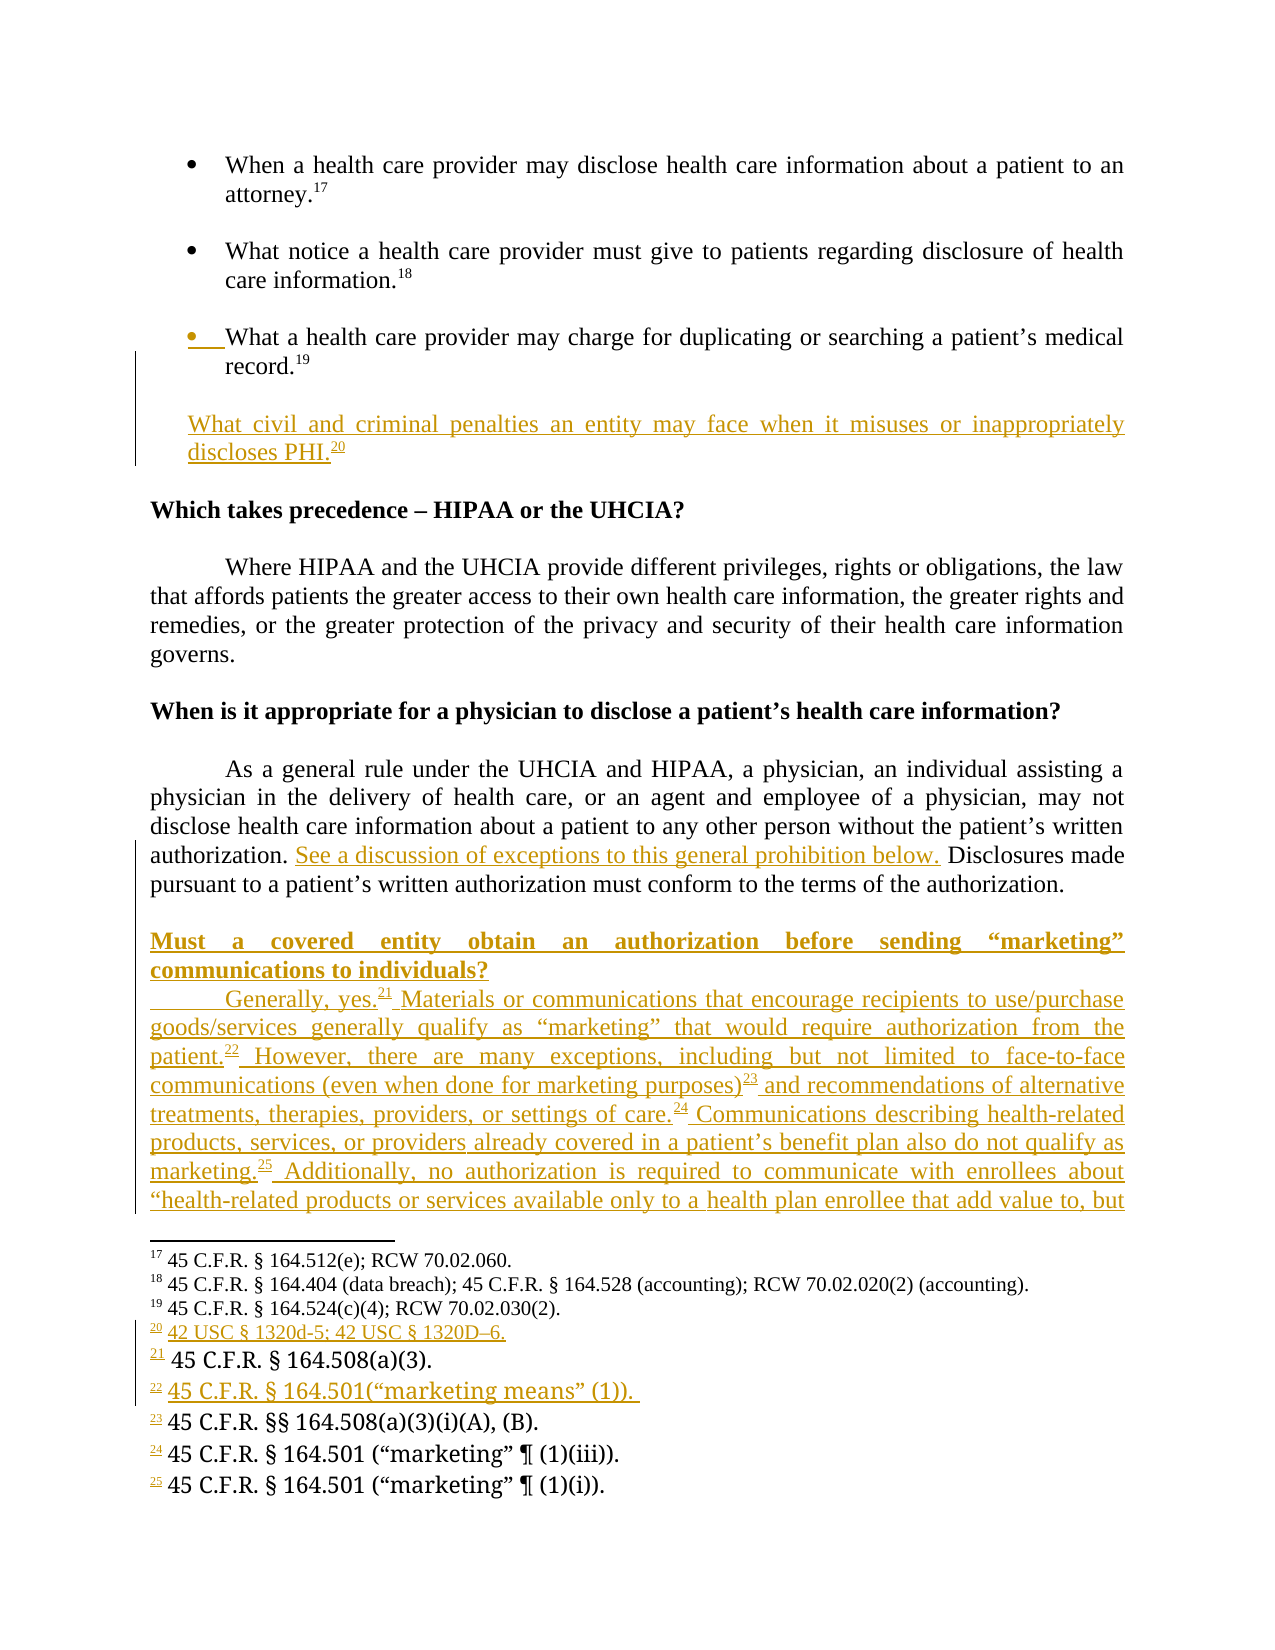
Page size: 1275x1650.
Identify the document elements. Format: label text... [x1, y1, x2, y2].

subtitle When is it appropriate for a physician to disclose a patient’s health care information? [150, 696, 1125, 725]
list What a health care provider may charge for duplicating or searching a patient’s medical record. [187, 322, 1125, 380]
text Which takes precedence – HIPAA or the UHCIA? [150, 495, 1125, 524]
list When a health care provider may disclose health care information about a patient to an attorney. [187, 150, 1125, 207]
text Where HIPAA and the UHCIA provide different privileges, rights or obligations, the law that affords patients the greater access to their own health care information, the greater rights and remedies, or the greater protection of the privacy and security of their health care information governs. [150, 552, 1125, 667]
text As a general rule under the UHCIA and HIPAA, a physician, an individual assisting a physician in the delivery of health care, or an agent and employee of a physician, may not disclose health care information about a patient to any other person without the patient’s written authorization. Disclosures made pursuant to a patient’s written authorization must conform to the terms of the authorization. [150, 754, 1125, 897]
list What notice a health care provider must give to patients regarding disclosure of health care information. [187, 236, 1125, 294]
